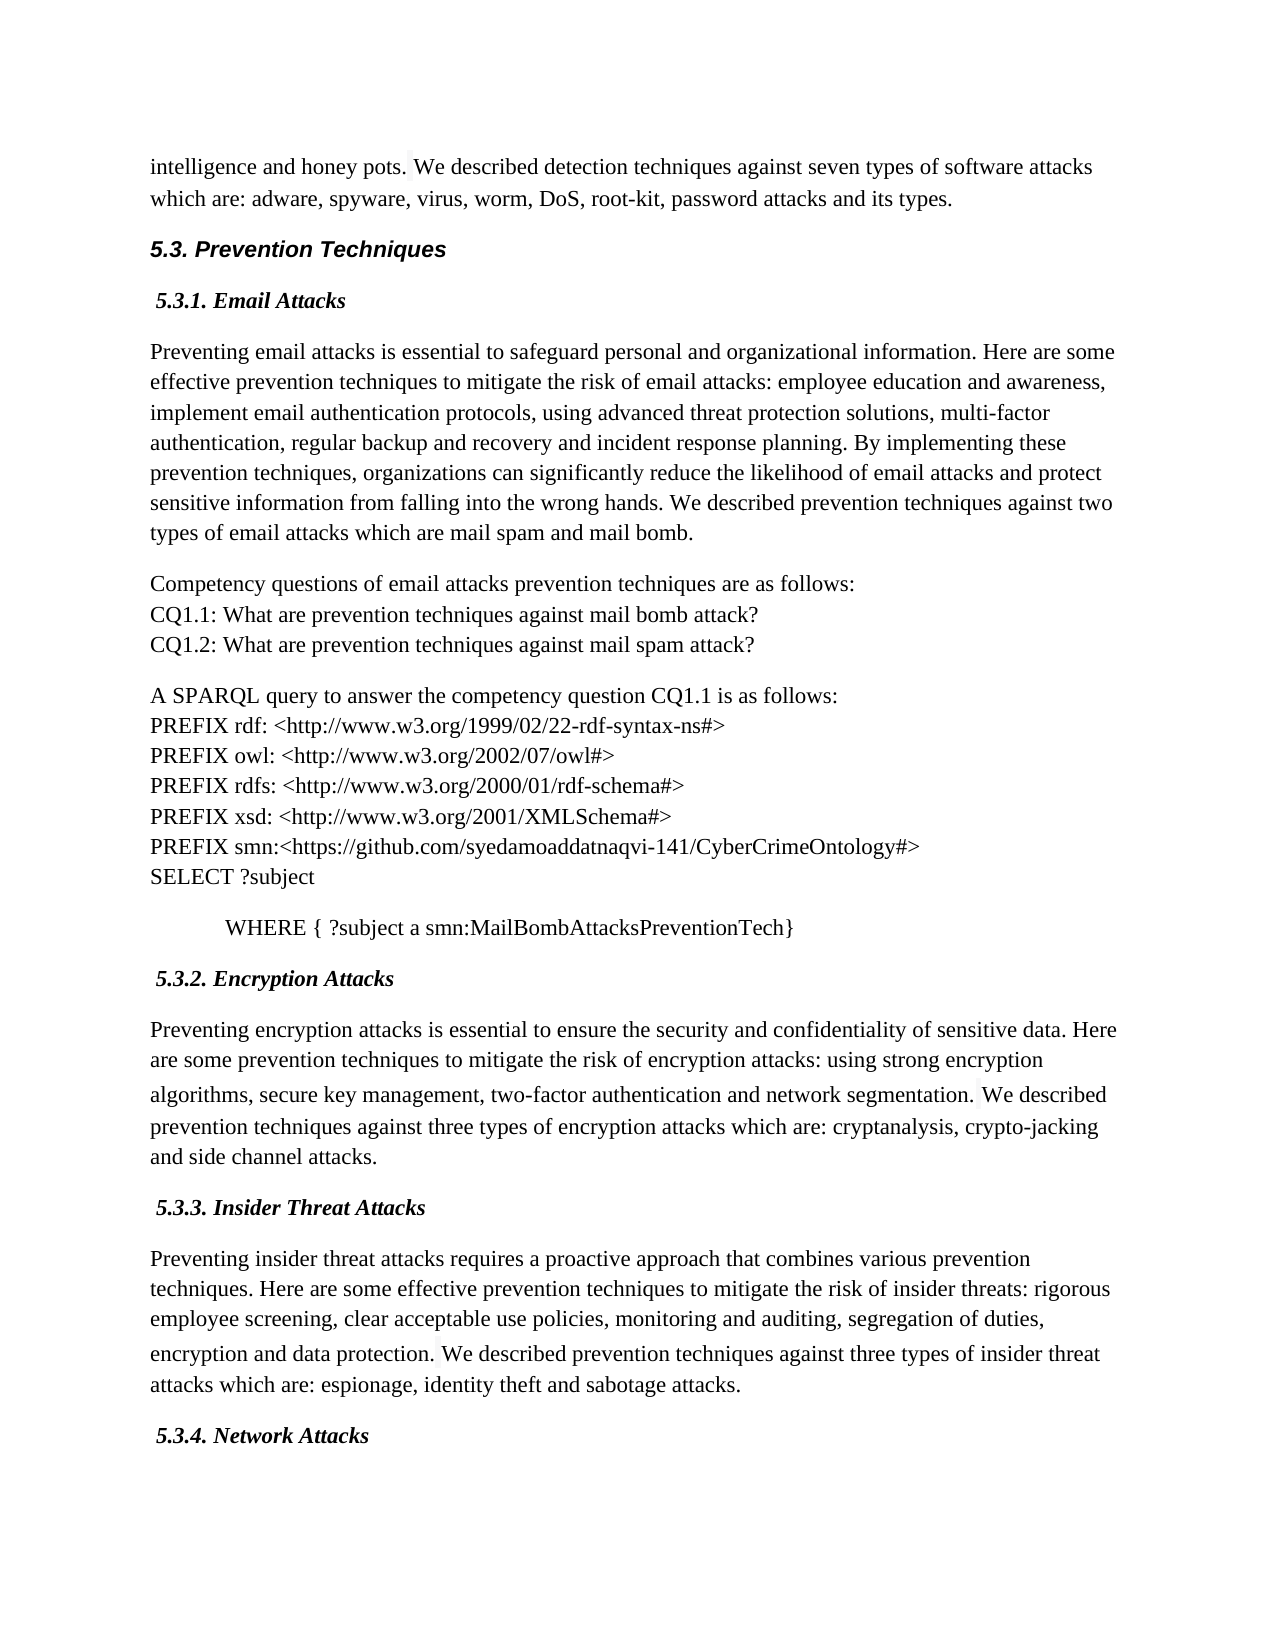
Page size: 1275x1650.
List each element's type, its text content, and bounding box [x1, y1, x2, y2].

text Preventing encryption attacks is essential to ensure the security and confidentiality of sensitive data. Here are some prevention techniques to mitigate the risk of encryption attacks: using strong encryption algorithms, secure key management, two-factor authentication and network segmentation. We described prevention techniques against three types of encryption attacks which are: cryptanalysis, crypto-jacking and side channel attacks. [150, 1016, 1125, 1169]
text 5.3. Prevention Techniques [150, 236, 1125, 262]
text WHERE { ?subject a smn:MailBombAttacksPreventionTech} [150, 914, 1125, 941]
text Preventing insider threat attacks requires a proactive approach that combines various prevention techniques. Here are some effective prevention techniques to mitigate the risk of insider threats: rigorous employee screening, clear acceptable use policies, monitoring and auditing, segregation of duties, encryption and data protection. We described prevention techniques against three types of insider threat attacks which are: espionage, identity theft and sabotage attacks. [150, 1245, 1125, 1398]
text 5.3.2. Encryption Attacks [150, 965, 1125, 992]
text Preventing email attacks is essential to safeguard personal and organizational information. Here are some effective prevention techniques to mitigate the risk of email attacks: employee education and awareness, implement email authentication protocols, using advanced threat protection solutions, multi-factor authentication, regular backup and recovery and incident response planning. By implementing these prevention techniques, organizations can significantly reduce the likelihood of email attacks and protect sensitive information from falling into the wrong hands. We described prevention techniques against two types of email attacks which are mail spam and mail bomb. [150, 338, 1125, 546]
text Competency questions of email attacks prevention techniques are as follows: CQ1.1: What are prevention techniques against mail bomb attack? CQ1.2: What are prevention techniques against mail spam attack? [150, 571, 1125, 657]
text 5.3.3. Insider Threat Attacks [150, 1194, 1125, 1220]
text 5.3.4. Network Attacks [150, 1423, 1125, 1449]
text A SPARQL query to answer the competency question CQ1.1 is as follows: PREFIX rdf: <http://www.w3.org/1999/02/22-rdf-syntax-ns#> PREFIX owl: <http://www.w3.org/2002/07/owl#> PREFIX rdfs: <http://www.w3.org/2000/01/rdf-schema#> PREFIX xsd: <http://www.w3.org/2001/XMLSchema#> PREFIX smn:<https://github.com/syedamoaddatnaqvi-141/CyberCrimeOntology#> SELECT ?subject [150, 682, 1125, 889]
text 5.3.1. Email Attacks [150, 287, 1125, 313]
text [150, 150, 1125, 211]
